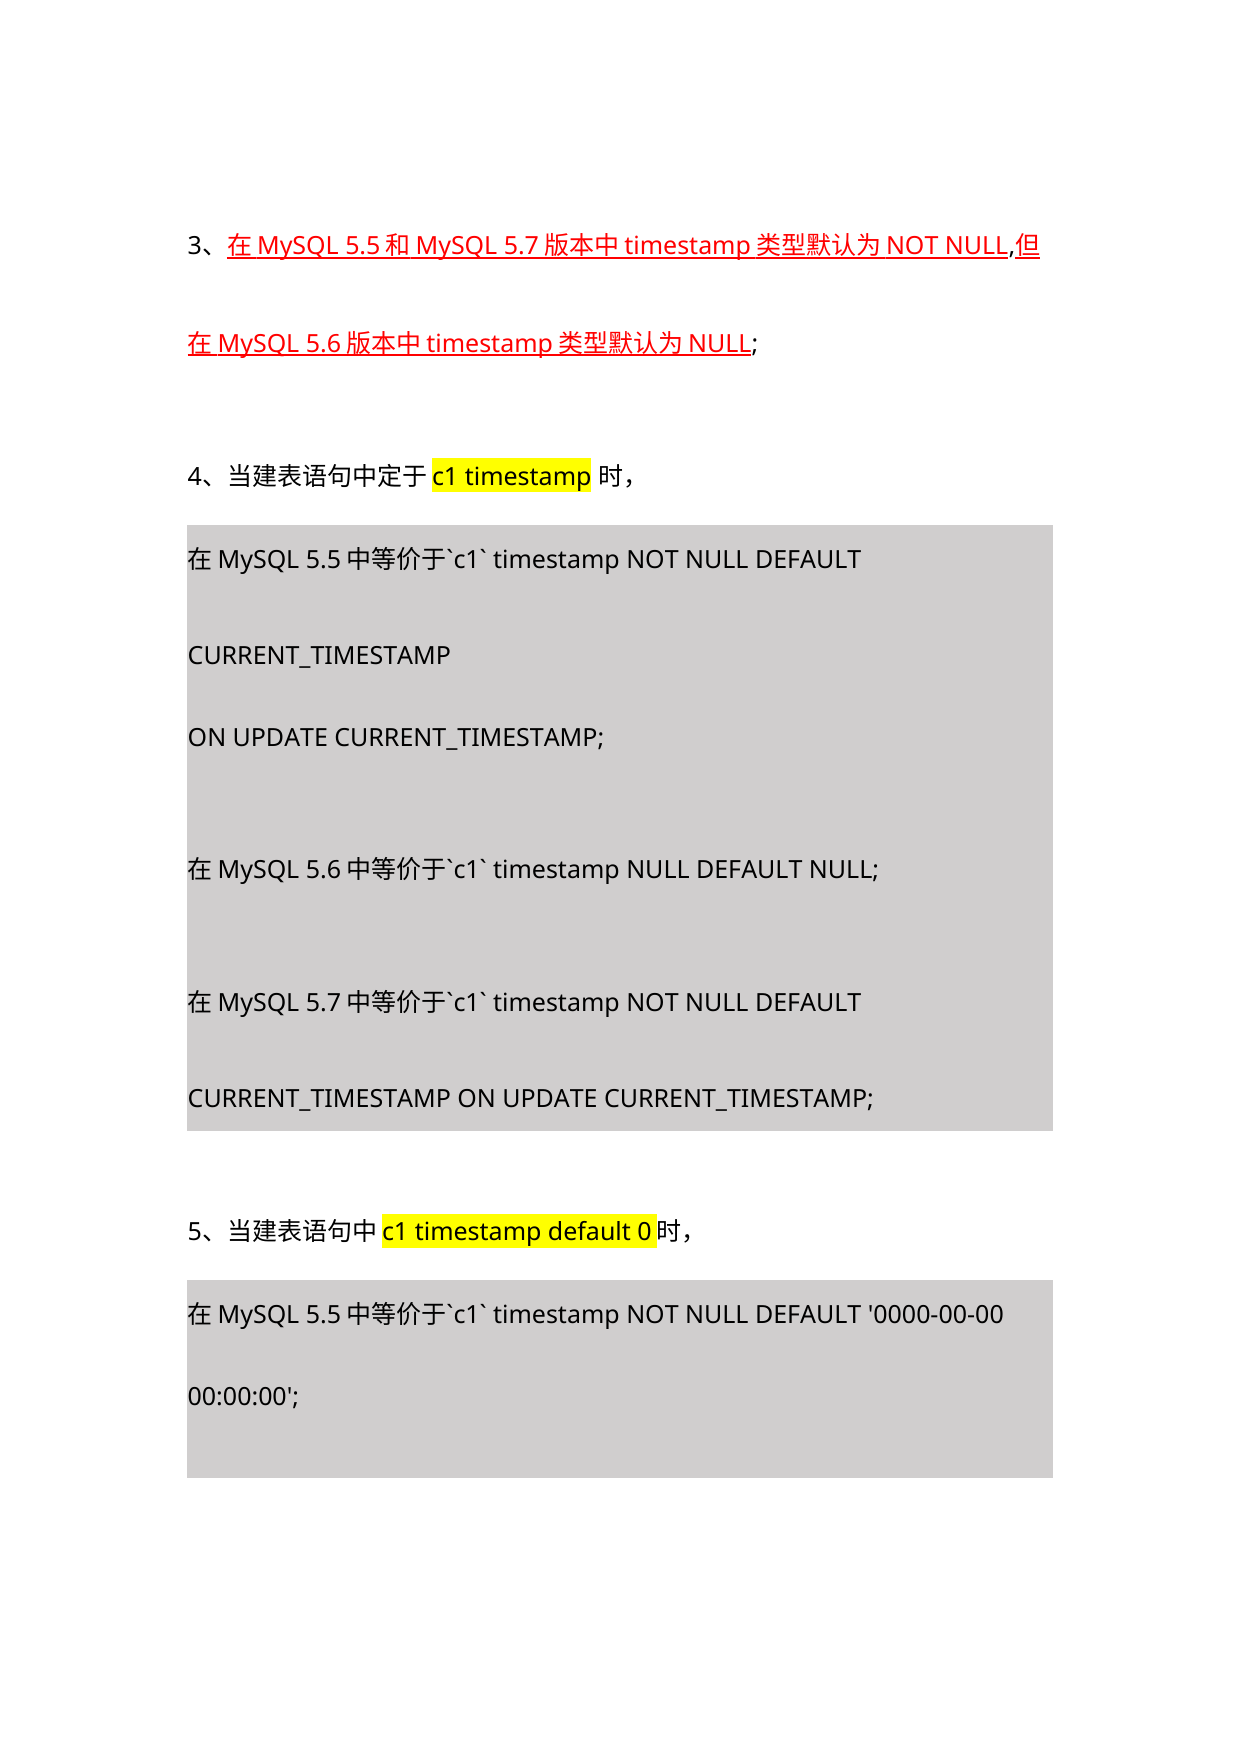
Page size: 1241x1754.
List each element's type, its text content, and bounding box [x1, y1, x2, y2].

text 在MySQL 5.5中等价于`c1` timestamp NOT NULL DEFAULT '0000-00-00 [187, 1280, 1053, 1345]
text 在MySQL 5.7中等价于`c1` timestamp NOT NULL DEFAULT CURRENT_TIMESTAMP ON UPDATE CURRENT_TIMESTAMP; [187, 968, 1053, 1131]
text ON UPDATE CURRENT_TIMESTAMP; [187, 704, 1053, 769]
text 在MySQL 5.5中等价于`c1` timestamp NOT NULL DEFAULT CURRENT_TIMESTAMP [187, 525, 1053, 687]
text 00:00:00'; [187, 1363, 1053, 1428]
text 在MySQL 5.6中等价于`c1` timestamp NULL DEFAULT NULL; [187, 836, 1053, 901]
text 5、当建表语句中c1 timestamp default 0时， [187, 1197, 1053, 1262]
text 4、当建表语句中定于c1 timestamp 时， [187, 442, 1053, 507]
text 3、在MySQL 5.5和MySQL 5.7版本中timestamp类型默认为NOT NULL,但在MySQL 5.6版本中timestamp类型默认为NULL; [187, 211, 1053, 374]
